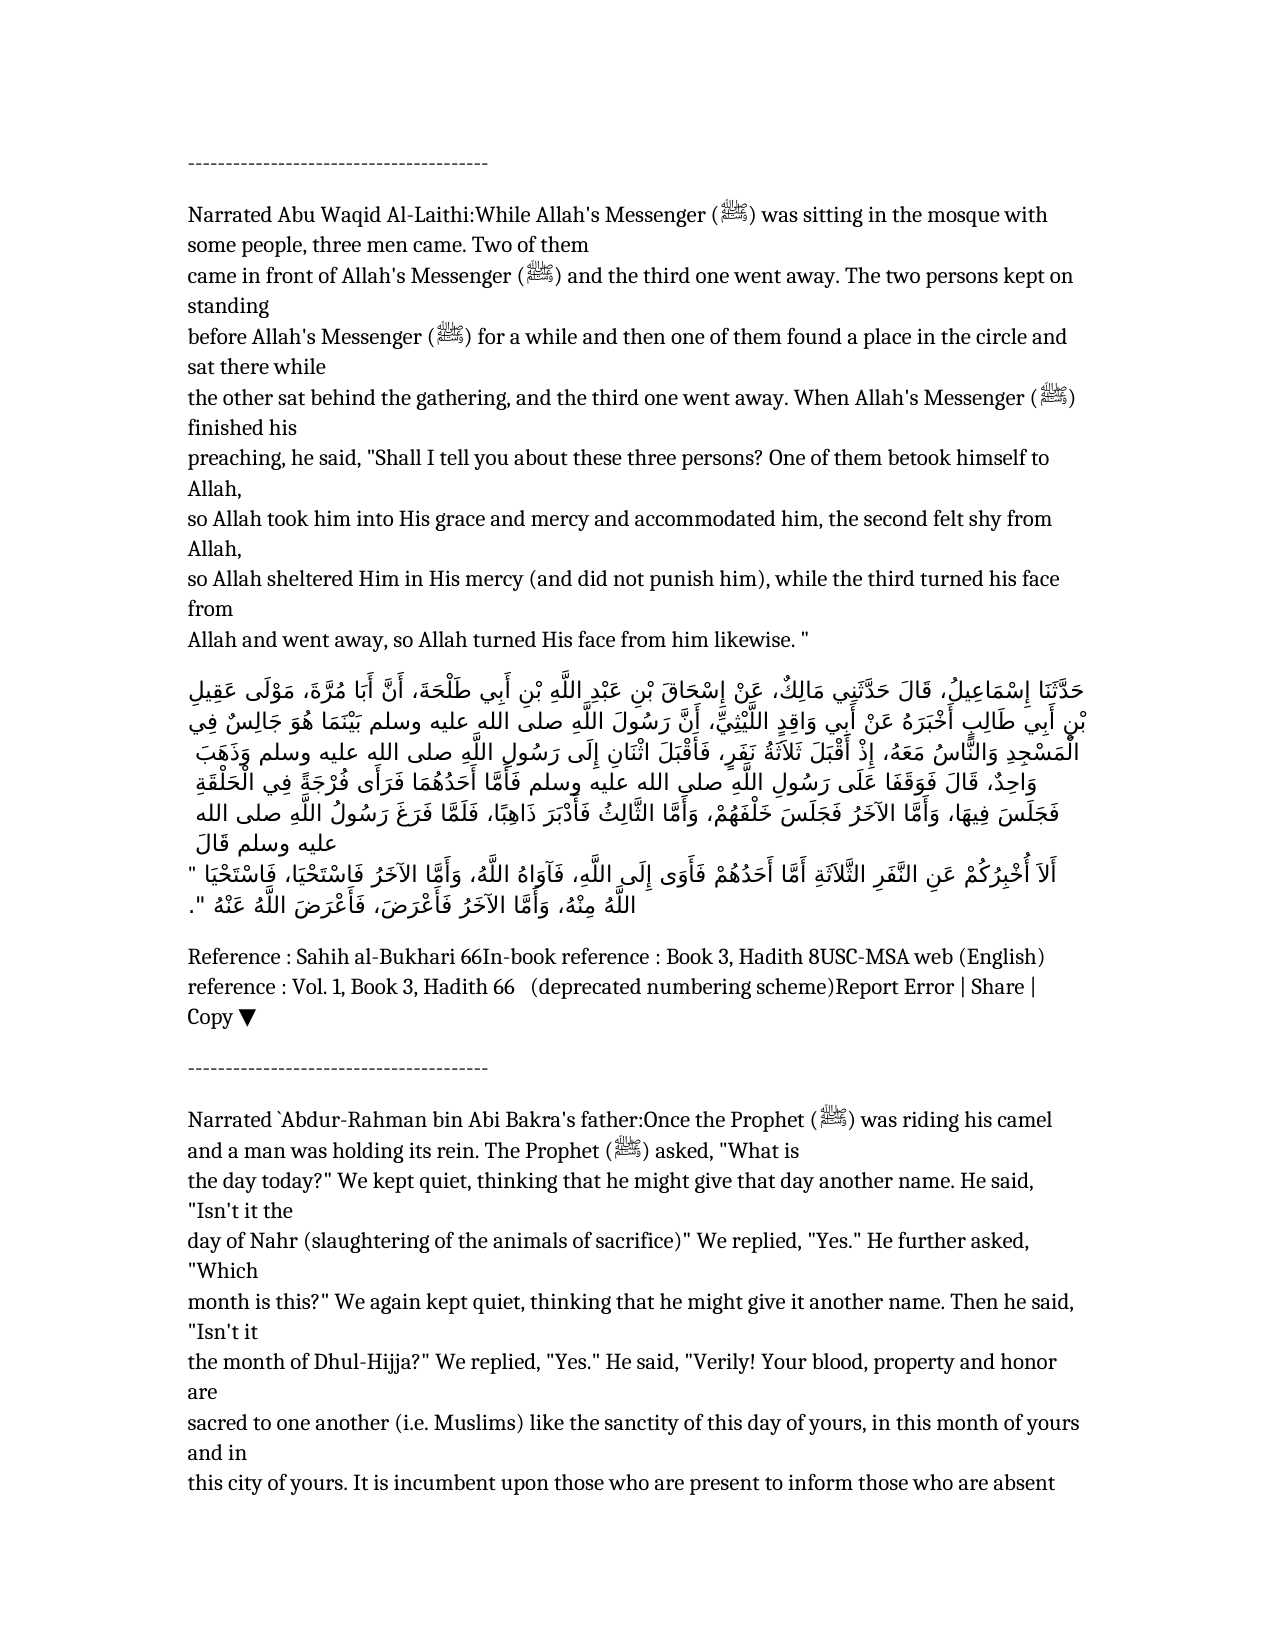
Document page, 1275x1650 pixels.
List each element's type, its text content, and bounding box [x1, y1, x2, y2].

text ---------------------------------------- [187, 150, 1087, 176]
text Narrated Abu Waqid Al-Laithi:While Allah's Messenger (ﷺ) was sitting in the mosque with some people, three men came. Two of them came in front of Allah's Messenger (ﷺ) and the third one went away. The two persons kept on standing before Allah's Messenger (ﷺ) for a while and then one of them found a place in the circle and sat there while the other sat behind the gathering, and the third one went away. When Allah's Messenger (ﷺ) finished his preaching, he said, "Shall I tell you about these three persons? One of them betook himself to Allah, so Allah took him into His grace and mercy and accommodated him, the second felt shy from Allah, so Allah sheltered Him in His mercy (and did not punish him), while the third turned his face from Allah and went away, so Allah turned His face from him likewise. " [187, 201, 1087, 653]
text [187, 1106, 1087, 1496]
text Reference : Sahih al-Bukhari 66In-book reference : Book 3, Hadith 8USC-MSA web (English) reference : Vol. 1, Book 3, Hadith 66 (deprecated numbering scheme)Report Error | Share | Copy ▼ [187, 943, 1087, 1030]
text حَدَّثَنَا إِسْمَاعِيلُ، قَالَ حَدَّثَنِي مَالِكٌ، عَنْ إِسْحَاقَ بْنِ عَبْدِ اللَّهِ بْنِ أَبِي طَلْحَةَ، أَنَّ أَبَا مُرَّةَ، مَوْلَى عَقِيلِ بْنِ أَبِي طَالِبٍ أَخْبَرَهُ عَنْ أَبِي وَاقِدٍ اللَّيْثِيِّ، أَنَّ رَسُولَ اللَّهِ صلى الله عليه وسلم بَيْنَمَا هُوَ جَالِسٌ فِي الْمَسْجِدِ وَالنَّاسُ مَعَهُ، إِذْ أَقْبَلَ ثَلاَثَةُ نَفَرٍ، فَأَقْبَلَ اثْنَانِ إِلَى رَسُولِ اللَّهِ صلى الله عليه وسلم وَذَهَبَ وَاحِدٌ، قَالَ فَوَقَفَا عَلَى رَسُولِ اللَّهِ صلى الله عليه وسلم فَأَمَّا أَحَدُهُمَا فَرَأَى فُرْجَةً فِي الْحَلْقَةِ فَجَلَسَ فِيهَا، وَأَمَّا الآخَرُ فَجَلَسَ خَلْفَهُمْ، وَأَمَّا الثَّالِثُ فَأَدْبَرَ ذَاهِبًا، فَلَمَّا فَرَغَ رَسُولُ اللَّهِ صلى الله عليه وسلم قَالَ ‏ "‏ أَلاَ أُخْبِرُكُمْ عَنِ النَّفَرِ الثَّلاَثَةِ أَمَّا أَحَدُهُمْ فَأَوَى إِلَى اللَّهِ، فَآوَاهُ اللَّهُ، وَأَمَّا الآخَرُ فَاسْتَحْيَا، فَاسْتَحْيَا اللَّهُ مِنْهُ، وَأَمَّا الآخَرُ فَأَعْرَضَ، فَأَعْرَضَ اللَّهُ عَنْهُ ‏"‏‏.‏ [187, 677, 1087, 919]
text ---------------------------------------- [187, 1055, 1087, 1081]
